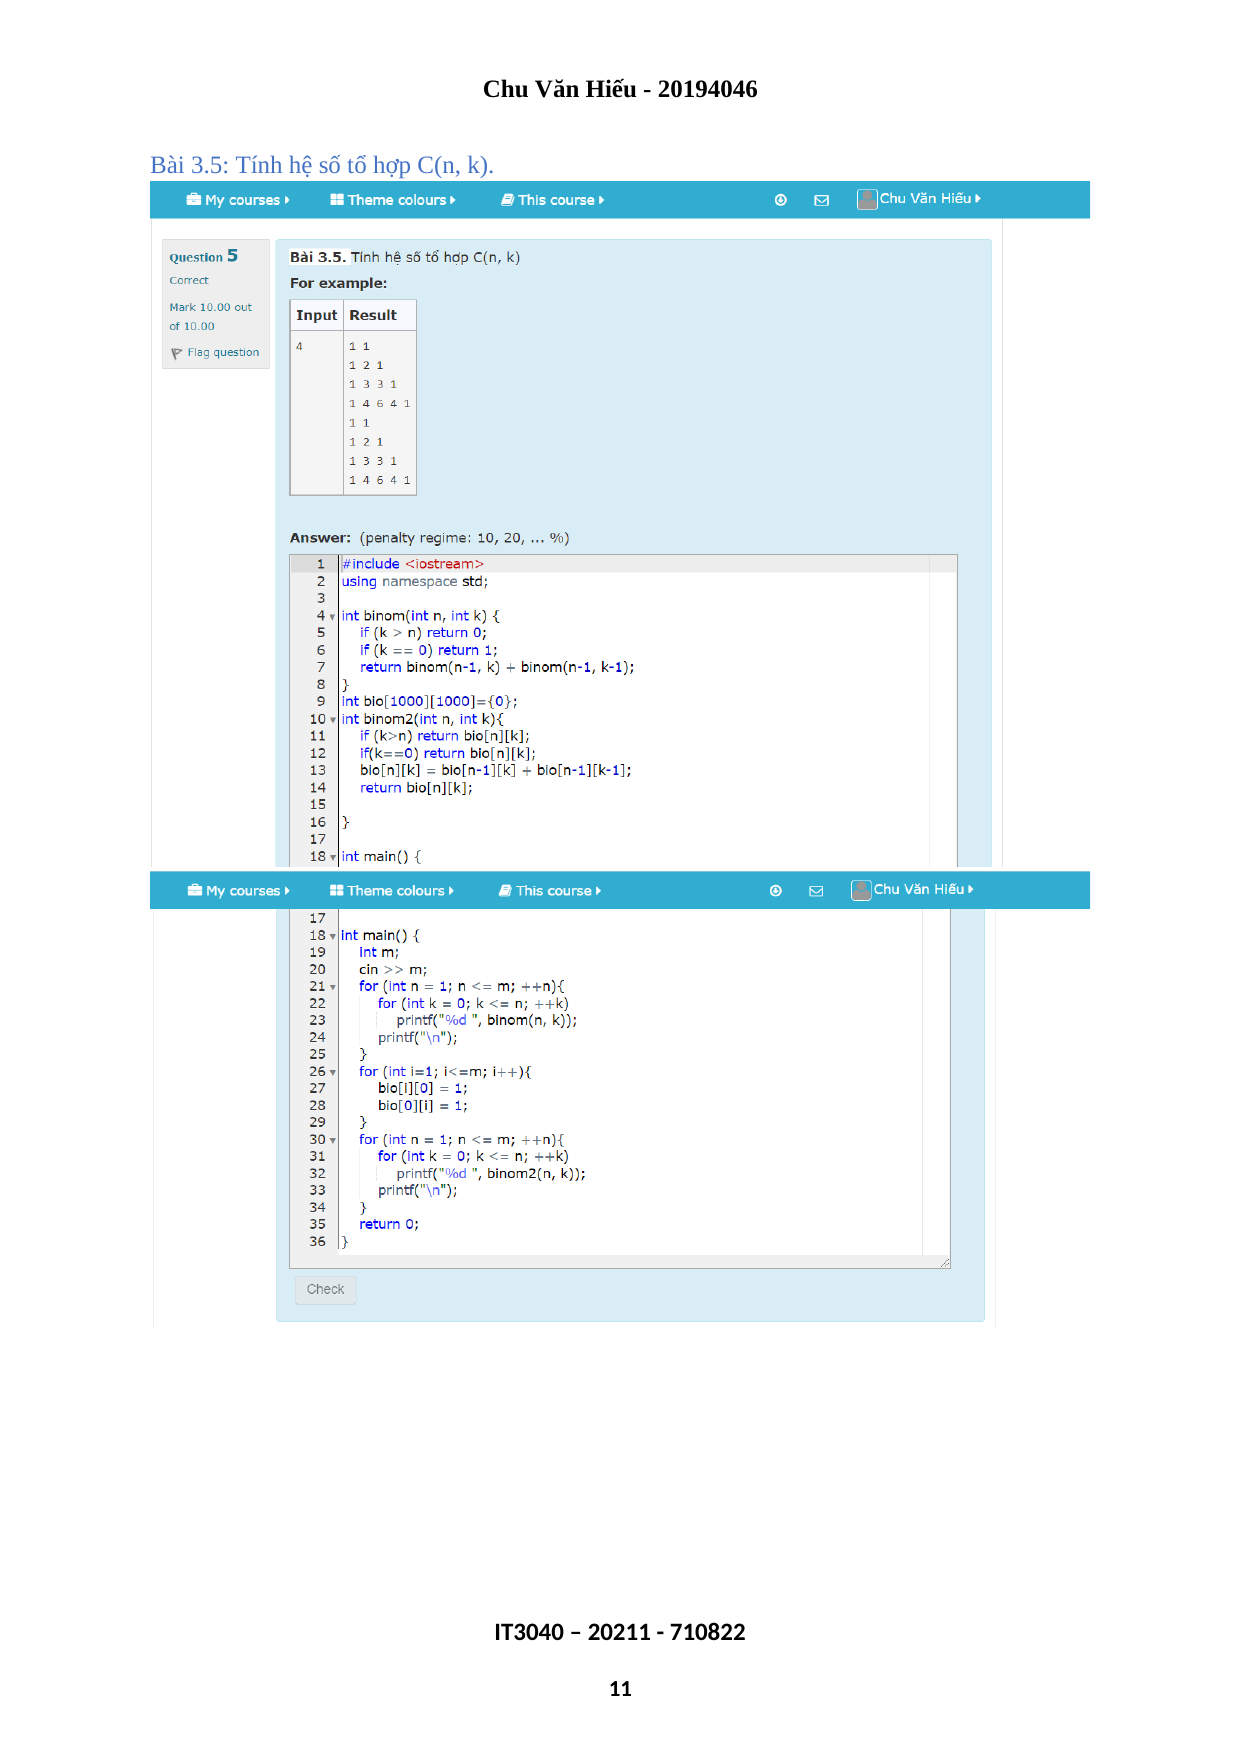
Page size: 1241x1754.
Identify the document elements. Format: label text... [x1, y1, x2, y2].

picture [150, 868, 1091, 1329]
picture [150, 181, 1091, 867]
text Bài 3.5: Tính hệ số tổ hợp C(n, k). [150, 150, 1090, 181]
